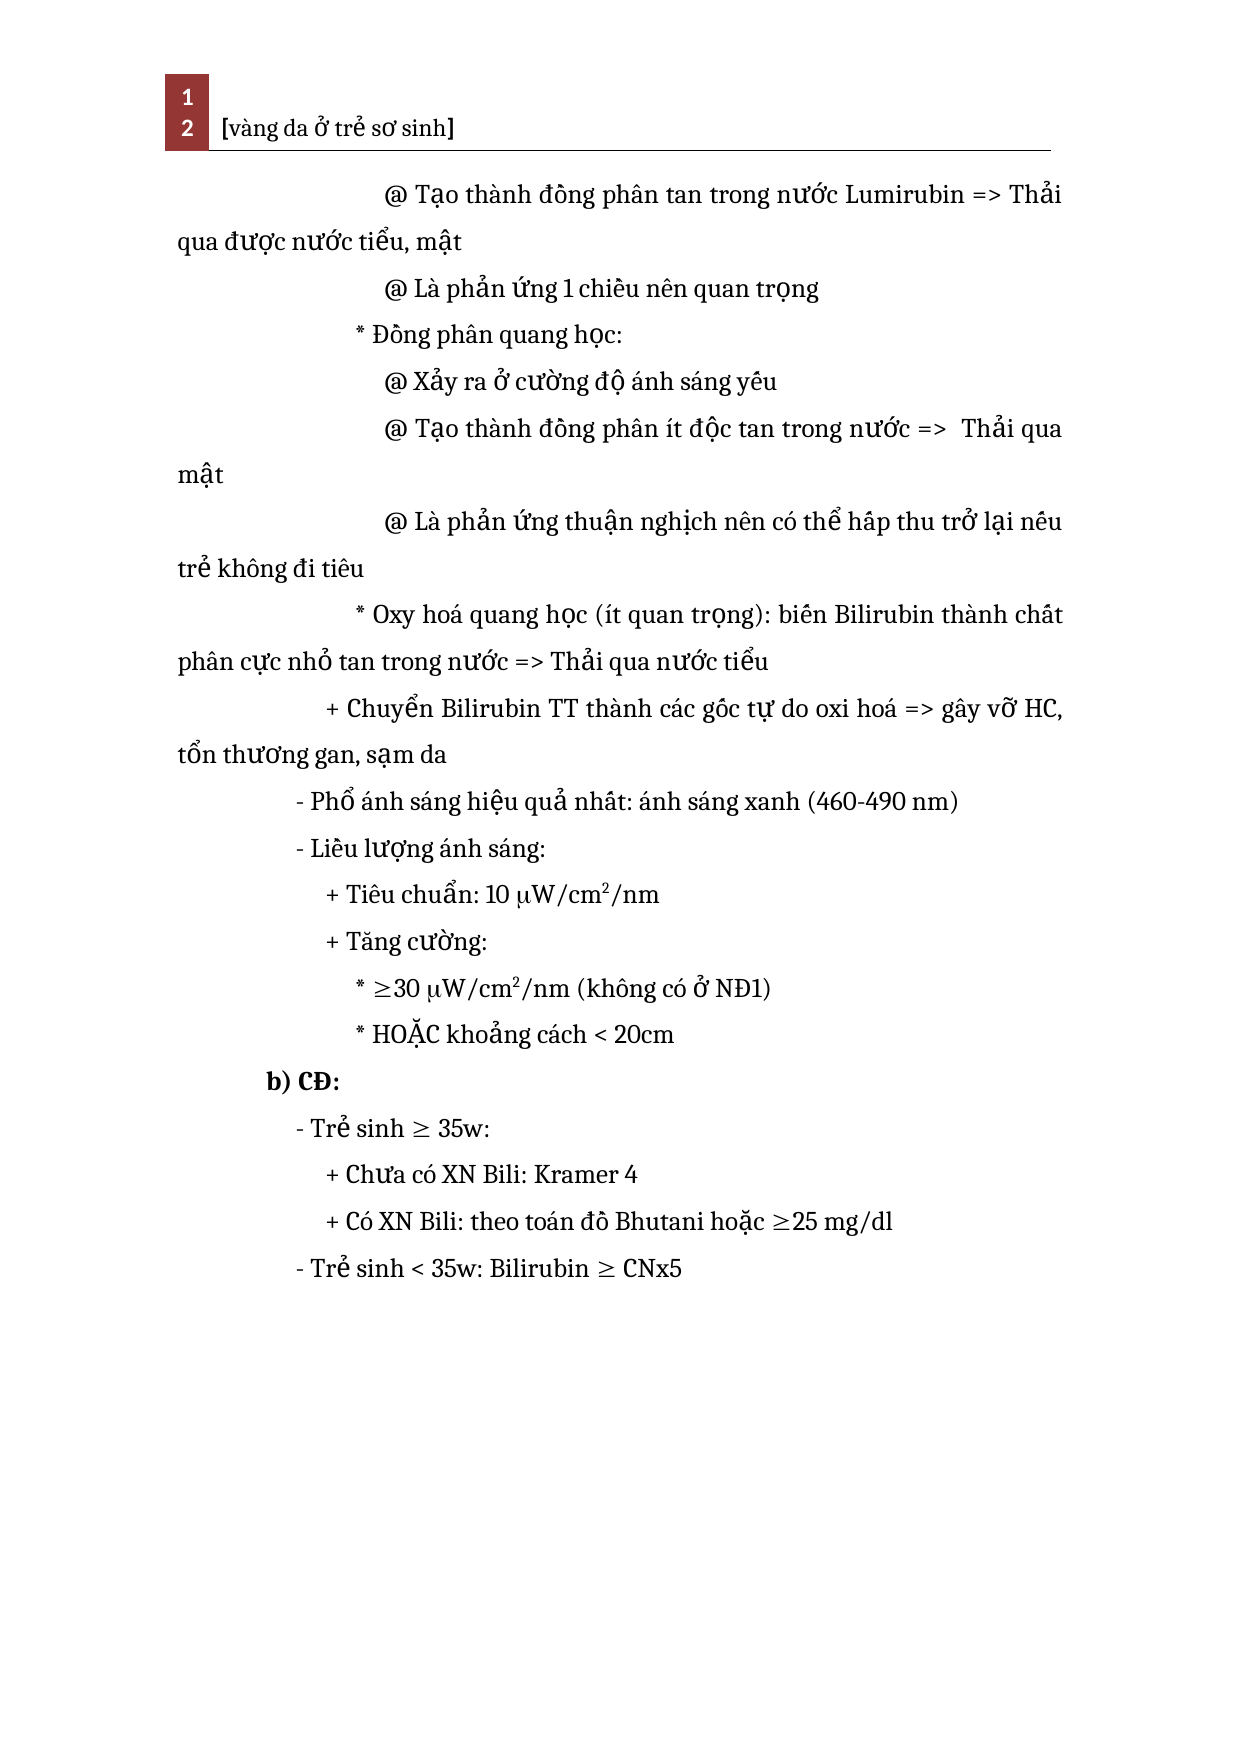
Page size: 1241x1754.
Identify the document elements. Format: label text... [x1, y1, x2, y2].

text * Đồng phân quang học: [177, 319, 1063, 351]
text - Trẻ sinh 35w: [177, 1113, 1063, 1144]
text - Trẻ sinh < 35w: Bilirubin CNx5 [177, 1253, 1063, 1284]
text + Tăng cường: [177, 926, 1063, 957]
text b) CĐ: [177, 1066, 1063, 1097]
text * Oxy hoá quang học (ít quan trọng): biến Bilirubin thành chất phân cực nhỏ tan trong nước => Thải qua nước tiểu [177, 599, 1063, 677]
text @ Tạo thành đồng phân ít độc tan trong nước => Thải qua mật [177, 413, 1063, 491]
text * HOẶC khoảng cách < 20cm [177, 1019, 1063, 1051]
text @ Là phản ứng thuận nghịch nên có thể hấp thu trở lại nếu trẻ không đi tiêu [177, 506, 1063, 584]
text + Chuyển Bilirubin TT thành các gốc tự do oxi hoá => gây vỡ HC, tổn thương gan, sạm da [177, 693, 1063, 771]
text * 30 W/cm2/nm (không có ở NĐ1) [177, 973, 1063, 1004]
text + Chưa có XN Bili: Kramer 4 [177, 1159, 1063, 1191]
text @ Tạo thành đồng phân tan trong nước Lumirubin => Thải qua được nước tiểu, mật [177, 179, 1063, 257]
text - Phổ ánh sáng hiệu quả nhất: ánh sáng xanh (460-490 nm) [177, 786, 1063, 817]
text + Có XN Bili: theo toán đồ Bhutani hoặc 25 mg/dl [177, 1206, 1063, 1237]
text @ Là phản ứng 1 chiều nên quan trọng [177, 273, 1063, 304]
text @ Xảy ra ở cường độ ánh sáng yếu [177, 366, 1063, 397]
text + Tiêu chuẩn: 10 W/cm2/nm [177, 879, 1063, 911]
text - Liều lượng ánh sáng: [177, 833, 1063, 864]
